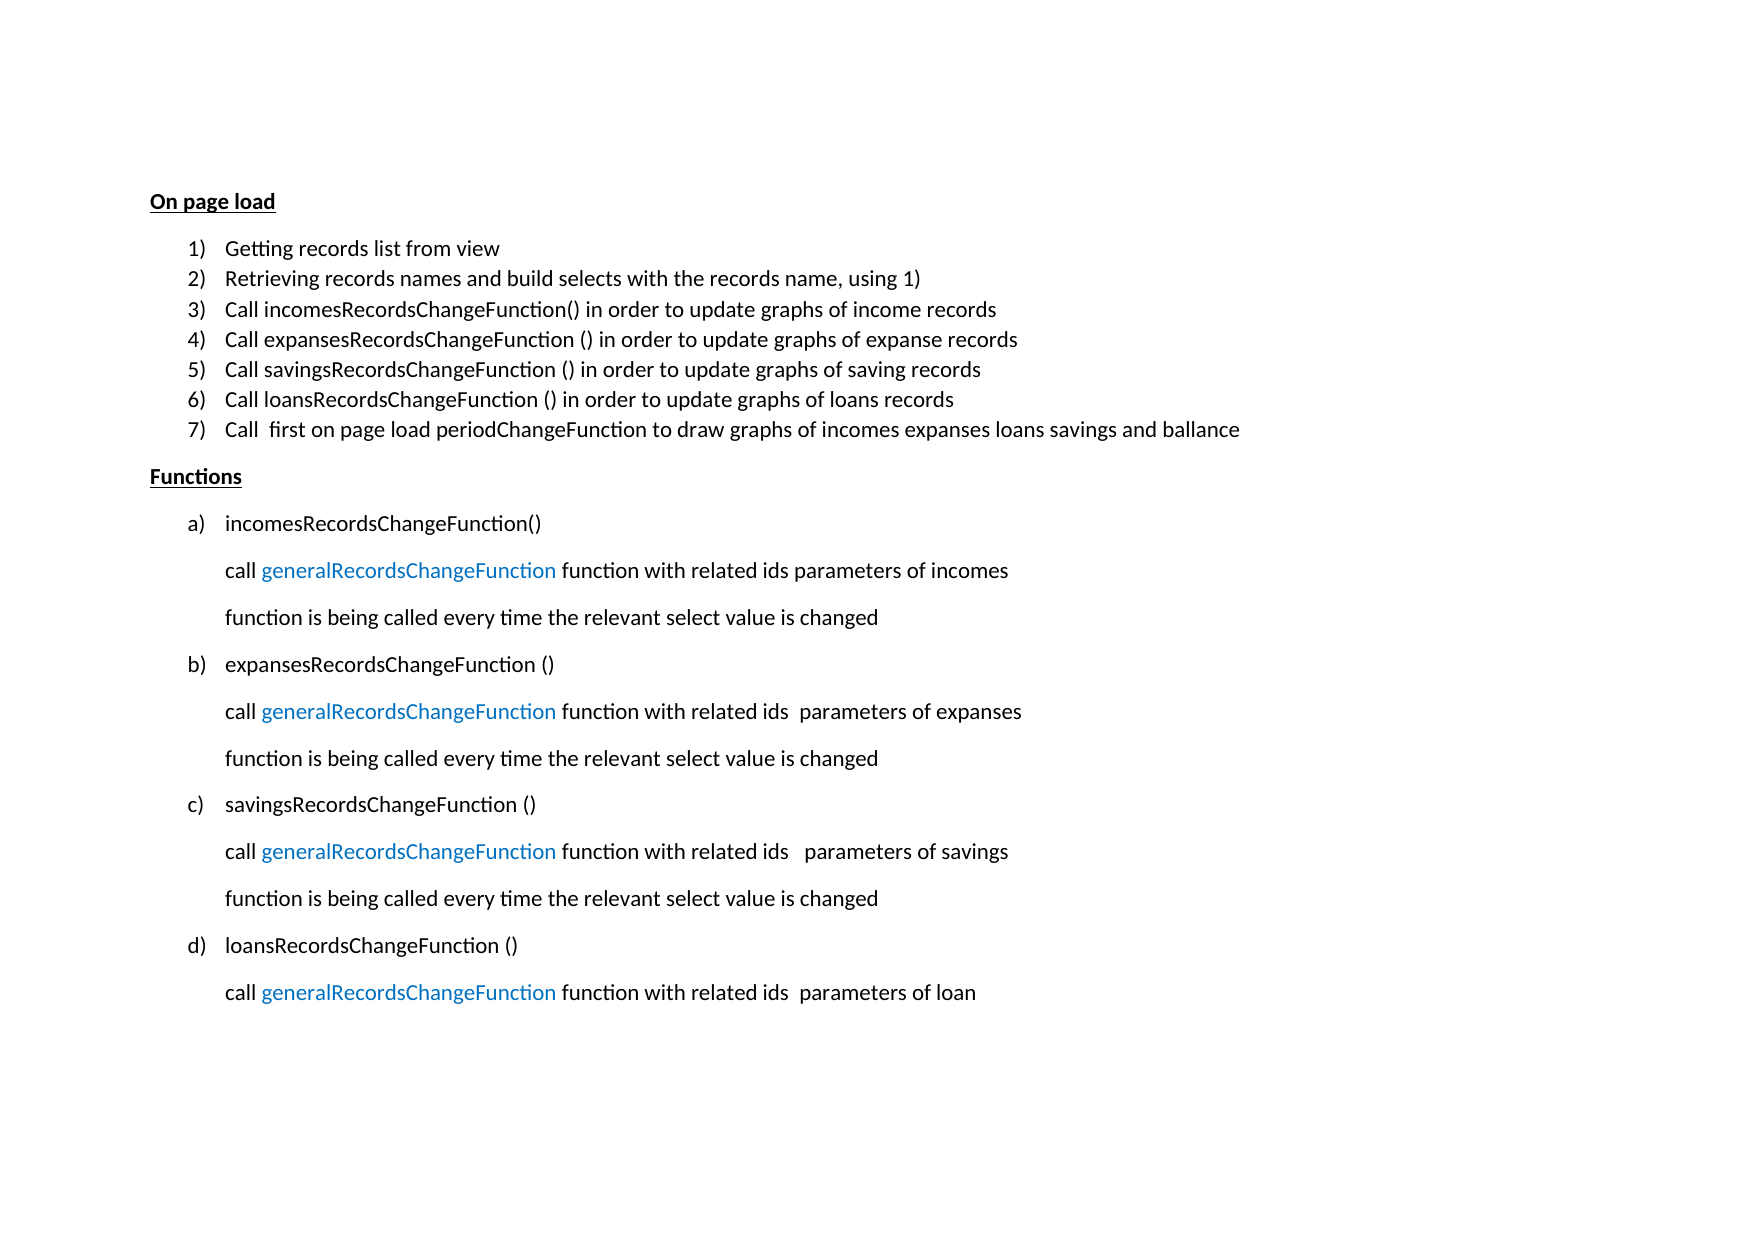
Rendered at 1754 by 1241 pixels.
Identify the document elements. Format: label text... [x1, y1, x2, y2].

list Call savingsRecordsChangeFunction () in order to update graphs of saving records [187, 355, 1604, 383]
text call generalRecordsChangeFunction function with related ids parameters of savings [150, 837, 1604, 866]
text call generalRecordsChangeFunction function with related ids parameters of expanses [150, 697, 1604, 725]
list incomesRecordsChangeFunction() [187, 509, 1604, 537]
list Call loansRecordsChangeFunction () in order to update graphs of loans records [187, 385, 1604, 413]
text function is being called every time the relevant select value is changed [150, 744, 1604, 772]
list loansRecordsChangeFunction () [187, 931, 1604, 959]
list expansesRecordsChangeFunction () [187, 650, 1604, 678]
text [150, 884, 1604, 912]
text call generalRecordsChangeFunction function with related ids parameters of loan [150, 978, 1604, 1006]
list Call incomesRecordsChangeFunction() in order to update graphs of income records [187, 295, 1604, 323]
list Call first on page load periodChangeFunction to draw graphs of incomes expanses loans savings and ballance [187, 416, 1604, 444]
text On page load [150, 187, 1604, 216]
text function is being called every time the relevant select value is changed [150, 603, 1604, 631]
list Retrieving records names and build selects with the records name, using 1) [187, 264, 1604, 293]
list savingsRecordsChangeFunction () [187, 791, 1604, 819]
text call generalRecordsChangeFunction function with related ids parameters of incomes [150, 556, 1604, 584]
list Getting records list from view [187, 234, 1604, 262]
list Call expansesRecordsChangeFunction () in order to update graphs of expanse records [187, 325, 1604, 353]
text Functions [150, 462, 1604, 491]
